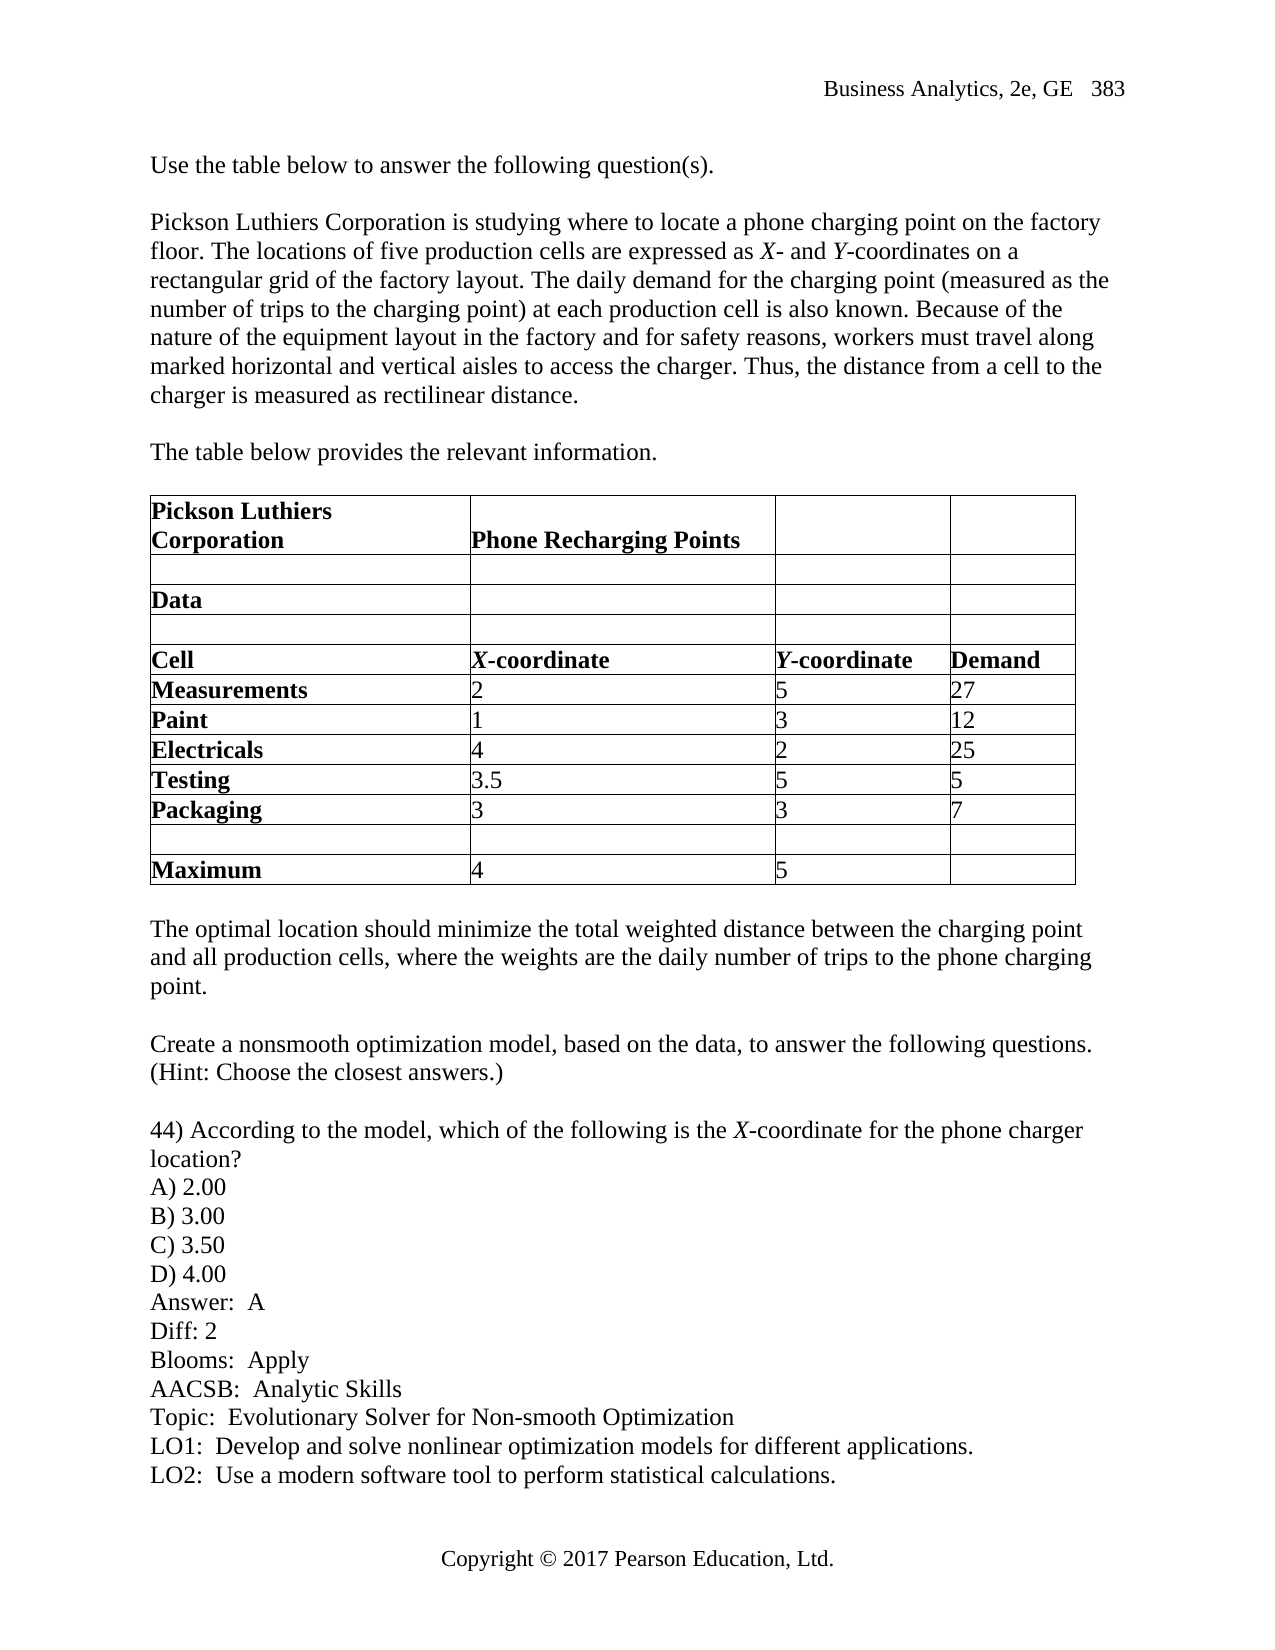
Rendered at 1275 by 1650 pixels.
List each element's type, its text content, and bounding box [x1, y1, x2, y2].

table_cell Y-coordinate [776, 645, 950, 674]
table_cell 3 [776, 705, 950, 734]
table_cell Measurements [151, 675, 470, 704]
table_header Pickson Luthiers Corporation [151, 496, 470, 554]
table_cell [951, 615, 1075, 644]
table_cell 7 [951, 795, 1075, 824]
table_cell [776, 825, 950, 854]
table_cell [151, 825, 470, 854]
table_cell Data [151, 585, 470, 614]
text Topic: Evolutionary Solver for Non-smooth Optimization [150, 1402, 1125, 1431]
text Create a nonsmooth optimization model, based on the data, to answer the following questions. (Hint: Choose the closest answers.) [150, 1029, 1125, 1086]
table_header [951, 496, 1075, 554]
table_cell Cell [151, 645, 470, 674]
table_cell Electricals [151, 735, 470, 764]
table_cell 4 [471, 855, 775, 884]
text Blooms: Apply [150, 1345, 1125, 1374]
text Diff: 2 [150, 1316, 1125, 1345]
table_cell X-coordinate [471, 645, 775, 674]
table_cell 5 [951, 765, 1075, 794]
text D) 4.00 [150, 1259, 1125, 1287]
table_cell 3.5 [471, 765, 775, 794]
text C) 3.50 [150, 1230, 1125, 1259]
text B) 3.00 [150, 1201, 1125, 1230]
table_cell Packaging [151, 795, 470, 824]
table_cell Maximum [151, 855, 470, 884]
table_header [776, 496, 950, 554]
table_cell [471, 555, 775, 584]
text 44) According to the model, which of the following is the X-coordinate for the phone charger location? [150, 1115, 1125, 1172]
table_cell [776, 615, 950, 644]
table_cell [471, 825, 775, 854]
table_cell 27 [951, 675, 1075, 704]
text A) 2.00 [150, 1172, 1125, 1201]
text AACSB: Analytic Skills [150, 1374, 1125, 1402]
table_cell 5 [776, 765, 950, 794]
table_cell [951, 855, 1075, 884]
table_cell 12 [951, 705, 1075, 734]
table_cell 2 [471, 675, 775, 704]
table_cell 4 [471, 735, 775, 764]
table_cell [951, 585, 1075, 614]
table_cell 5 [776, 855, 950, 884]
table_cell [471, 615, 775, 644]
table_cell 25 [951, 735, 1075, 764]
text Use the table below to answer the following question(s). [150, 150, 1125, 179]
table_cell Testing [151, 765, 470, 794]
table_cell 1 [471, 705, 775, 734]
table_header Phone Recharging Points [471, 496, 775, 554]
text The table below provides the relevant information. [150, 437, 1125, 466]
table_cell [951, 555, 1075, 584]
table_cell 2 [776, 735, 950, 764]
text Answer: A [150, 1287, 1125, 1316]
table_cell [471, 585, 775, 614]
table_cell [951, 825, 1075, 854]
table_cell 3 [776, 795, 950, 824]
text Pickson Luthiers Corporation is studying where to locate a phone charging point on the factory floor. The locations of five production cells are expressed as X- and Y-coordinates on a rectangular grid of the factory layout. The daily demand for the charging point (measured as the number of trips to the charging point) at each production cell is also known. Because of the nature of the equipment layout in the factory and for safety reasons, workers must travel along marked horizontal and vertical aisles to access the charger. Thus, the distance from a cell to the charger is measured as rectilinear distance. [150, 207, 1125, 409]
text The optimal location should minimize the total weighted distance between the charging point and all production cells, where the weights are the daily number of trips to the phone charging point. [150, 914, 1125, 1000]
text LO2: Use a modern software tool to perform statistical calculations. [150, 1460, 1125, 1489]
table_cell 3 [471, 795, 775, 824]
table_cell [151, 555, 470, 584]
table_cell 5 [776, 675, 950, 704]
text LO1: Develop and solve nonlinear optimization models for different applications. [150, 1431, 1125, 1460]
table_cell [776, 555, 950, 584]
table_cell [776, 585, 950, 614]
table_cell Paint [151, 705, 470, 734]
table_cell Demand [951, 645, 1075, 674]
table_cell [151, 615, 470, 644]
